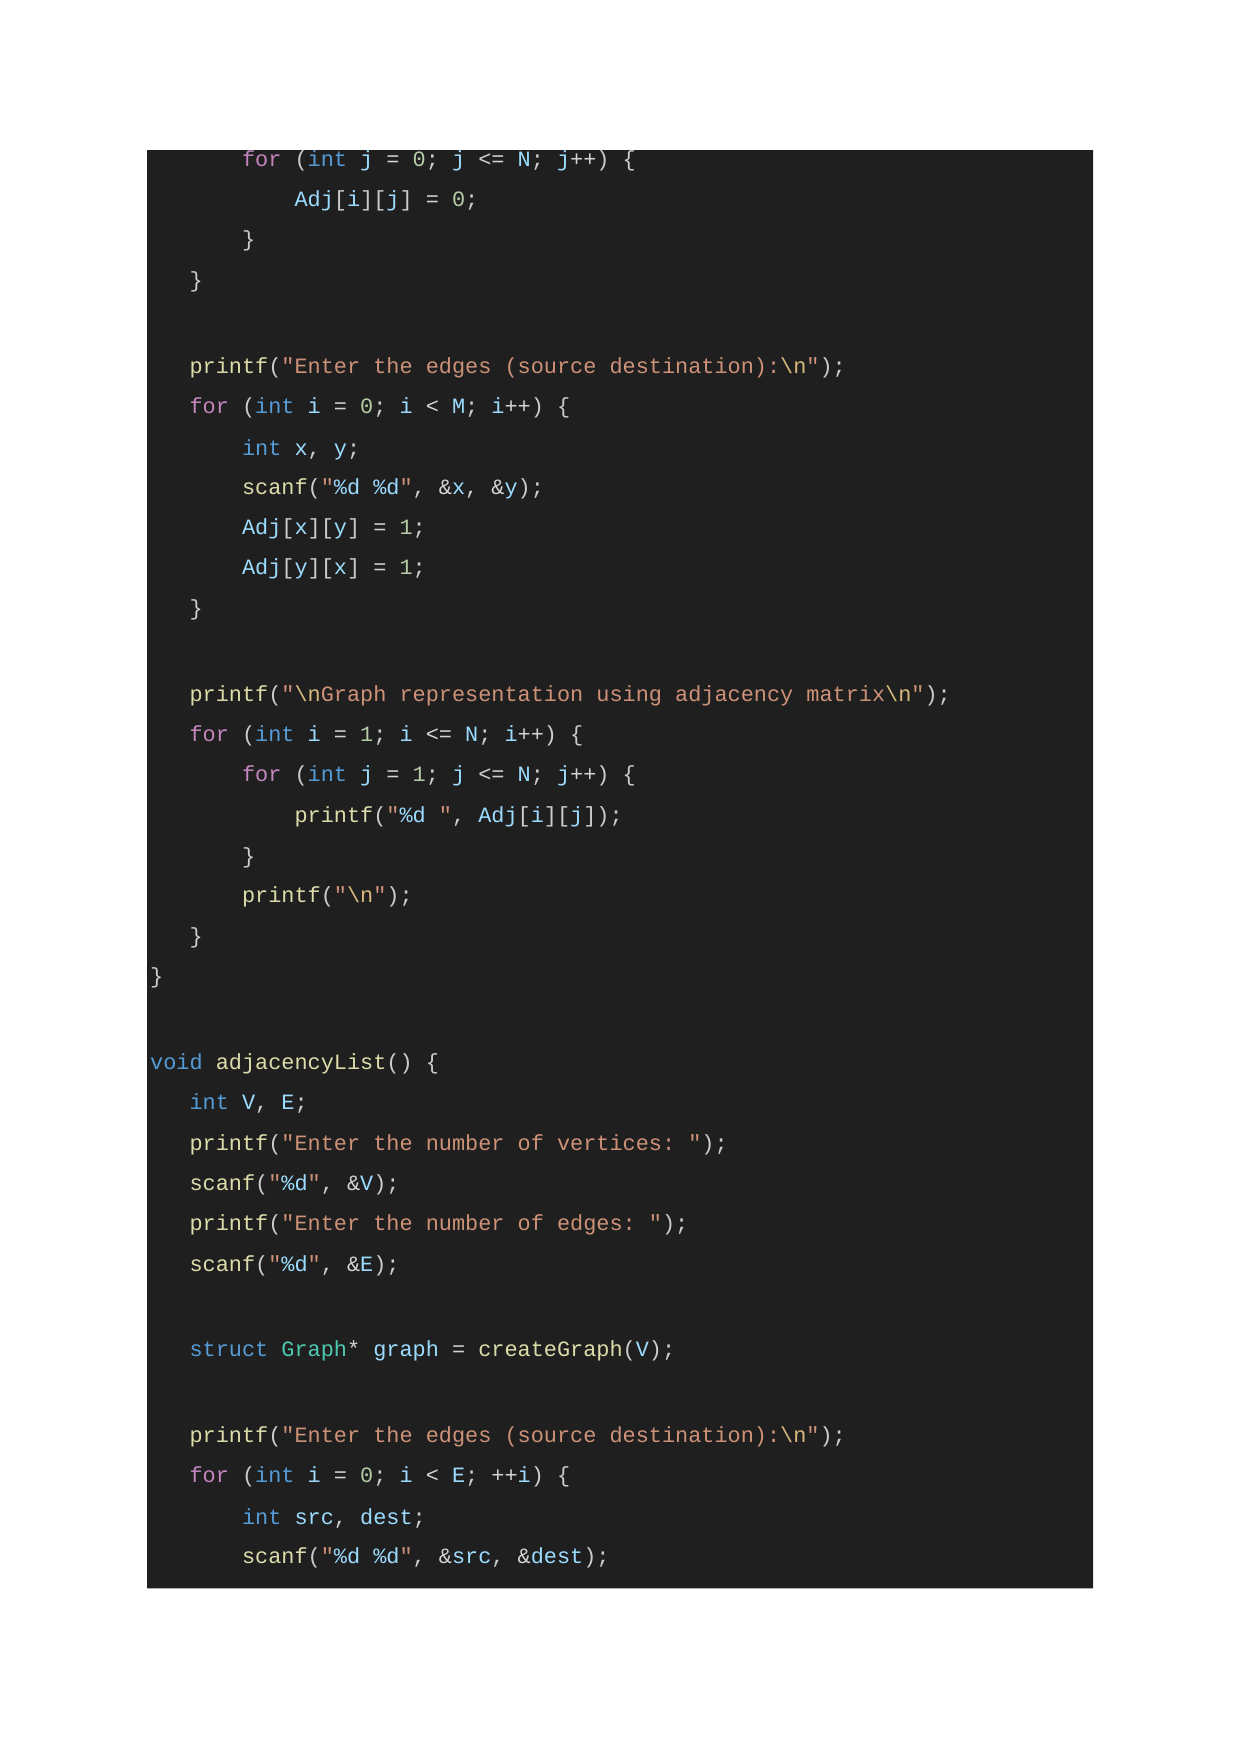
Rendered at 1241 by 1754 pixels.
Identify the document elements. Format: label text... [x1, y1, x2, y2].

text } [189, 269, 1105, 294]
text printf("\nGraph representation using adjacency matrix\n"); for (int i = 1; i <= N; i++) { [189, 683, 952, 748]
text printf("Enter the edges (source destination):\n"); for (int i = 0; i < E; ++i) { [189, 1424, 847, 1489]
text printf("Enter the number of vertices: "); scanf("%d", &V); [189, 1132, 729, 1197]
text } [242, 844, 1105, 869]
text for (int j = 0; j <= N; j++) { Adj[i][j] = 0; [242, 148, 637, 213]
text Adj[x][y] = 1; [242, 516, 1105, 541]
text } [150, 965, 1105, 990]
text for (int j = 1; j <= N; j++) { printf("%d ", Adj[i][j]); [242, 763, 637, 829]
text } [189, 925, 1105, 949]
text printf("Enter the edges (source destination):\n"); for (int i = 0; i < M; i++) { [189, 355, 847, 420]
text scanf("%d %d", &src, &dest); [242, 1545, 1105, 1570]
text printf("Enter the number of edges: "); scanf("%d", &E); [189, 1212, 690, 1277]
text void adjacencyList() { int V, E; [150, 1051, 440, 1116]
text } [189, 597, 1105, 622]
text struct Graph* graph = createGraph(V); [189, 1338, 1105, 1363]
text } [242, 229, 1105, 253]
text scanf("%d %d", &x, &y); [242, 476, 1105, 501]
text Adj[y][x] = 1; [242, 557, 1105, 581]
text int x, y; [242, 436, 1105, 460]
text printf("\n"); [242, 884, 1105, 909]
text int src, dest; [242, 1505, 1105, 1530]
